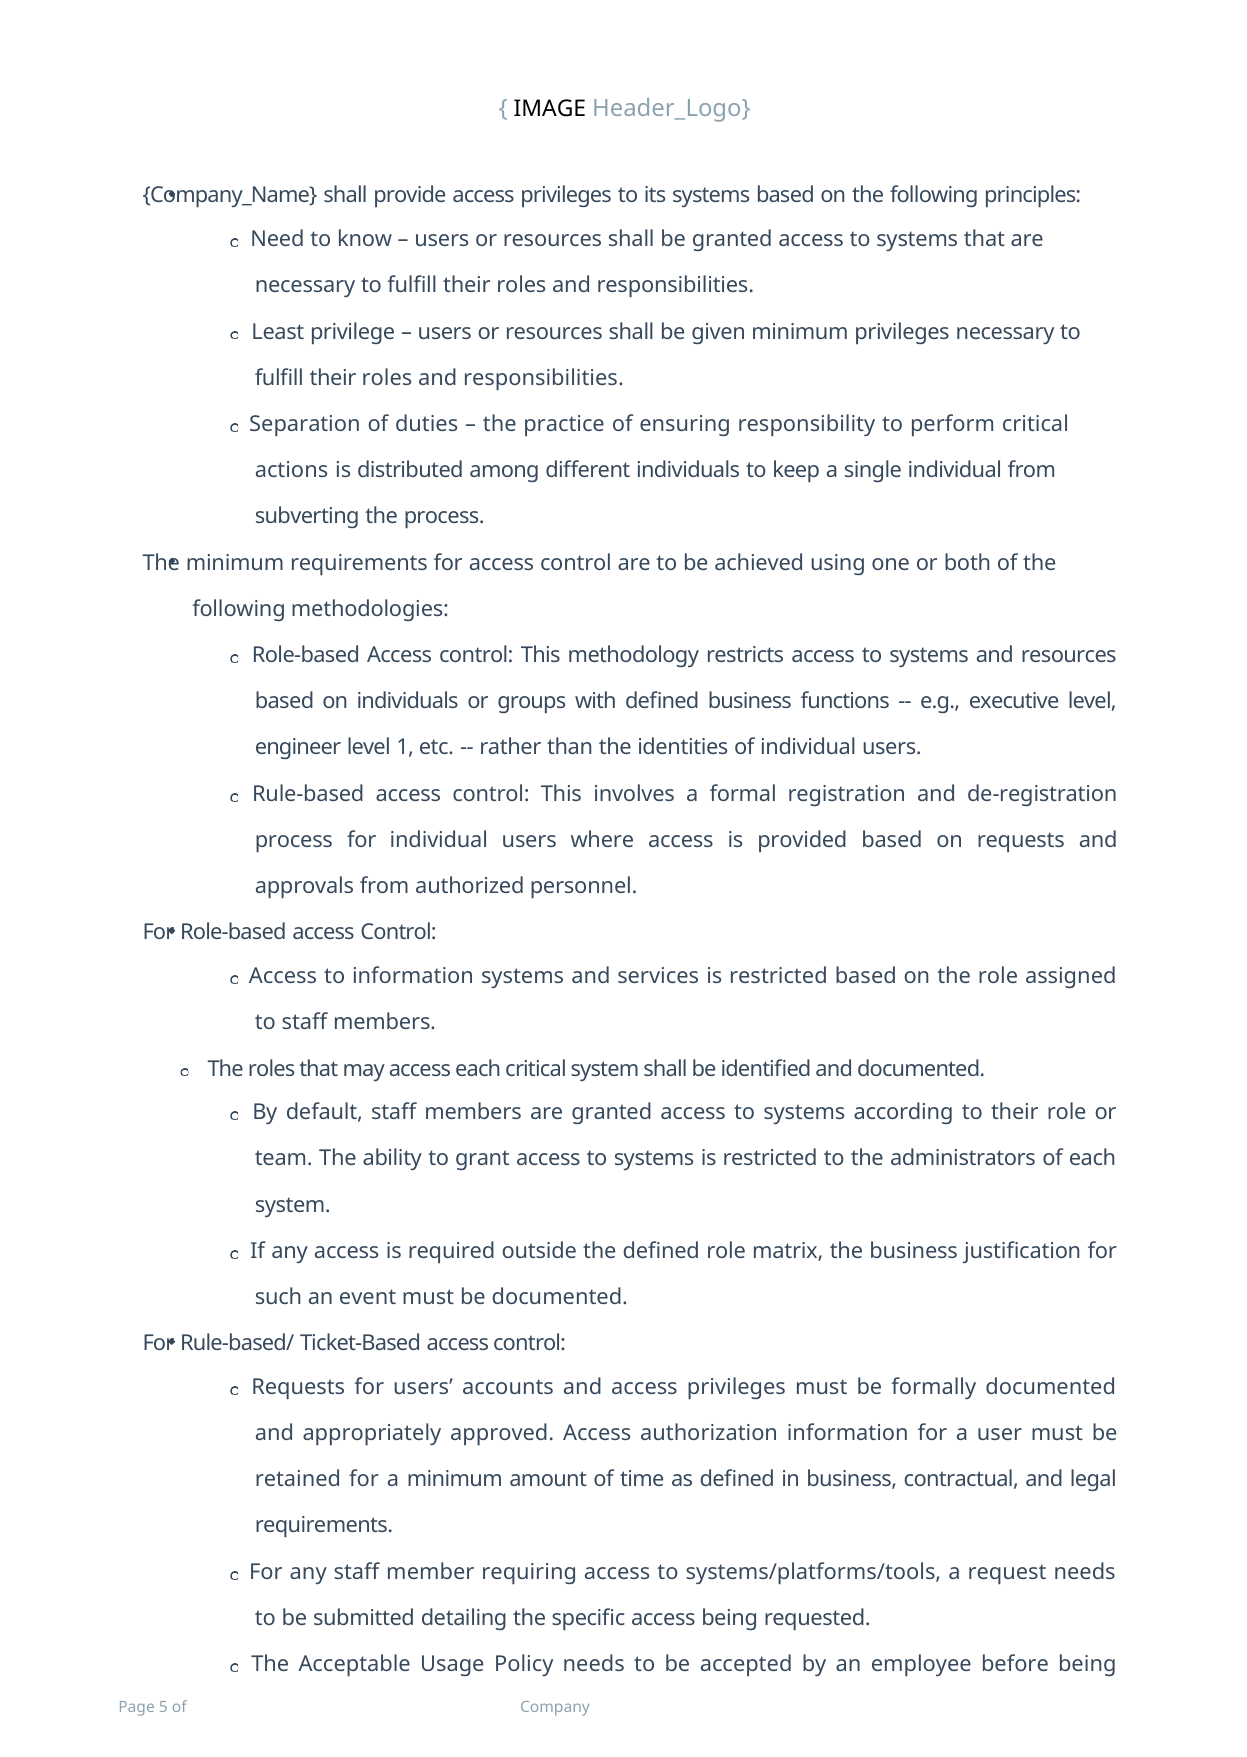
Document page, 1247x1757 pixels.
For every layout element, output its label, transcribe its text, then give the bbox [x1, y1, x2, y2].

picture [230, 654, 239, 663]
picture [230, 975, 239, 984]
text Rule-based access control: This involves a formal registration and de-registration process for individual users where access is provided based on requests and approvals from authorized personnel. [230, 778, 1117, 900]
text By default, staff members are granted access to systems according to their role or team. The ability to grant access to systems is restricted to the administrators of each system. [230, 1096, 1117, 1218]
picture [230, 1250, 239, 1259]
text Requests for users’ accounts and access privileges must be formally documented and appropriately approved. Access authorization information for a user must be retained for a minimum amount of time as defined in business, contractual, and legal requirements. [230, 1371, 1117, 1539]
text For Rule-based/ Ticket-Based access control: [142, 1327, 1129, 1357]
text The roles that may access each critical system shall be identified and documented. [181, 1052, 1129, 1082]
text {Company_Name} shall provide access privileges to its systems based on the following principles: [142, 179, 1129, 209]
text Least privilege – users or resources shall be given minimum privileges necessary to fulfill their roles and responsibilities. [230, 316, 1129, 392]
picture [180, 1068, 189, 1076]
picture [230, 331, 239, 339]
text Need to know – users or resources shall be granted access to systems that are necessary to fulfill their roles and responsibilities. [230, 223, 1129, 299]
picture [230, 793, 239, 802]
text Access to information systems and services is restricted based on the role assigned to staff members. [230, 960, 1117, 1036]
text For any staff member requiring access to systems/platforms/tools, a request needs to be submitted detailing the specific access being requested. [230, 1556, 1117, 1632]
picture [230, 238, 239, 247]
picture [230, 1386, 239, 1395]
picture [230, 423, 239, 432]
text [230, 1648, 1117, 1678]
text For Role-based access Control: [142, 916, 1129, 946]
text The minimum requirements for access control are to be achieved using one or both of the following methodologies: [142, 547, 1129, 623]
text If any access is required outside the defined role matrix, the business justification for such an event must be documented. [230, 1235, 1117, 1311]
text Separation of duties – the practice of ensuring responsibility to perform critical actions is distributed among different individuals to keep a single individual from subverting the process. [230, 408, 1129, 530]
picture [230, 1571, 239, 1580]
picture [230, 1111, 239, 1120]
picture [230, 1663, 239, 1672]
text Role-based Access control: This methodology restricts access to systems and resources based on individuals or groups with defined business functions -- e.g., executive level, engineer level 1, etc. -- rather than the identities of individual users. [230, 639, 1117, 761]
